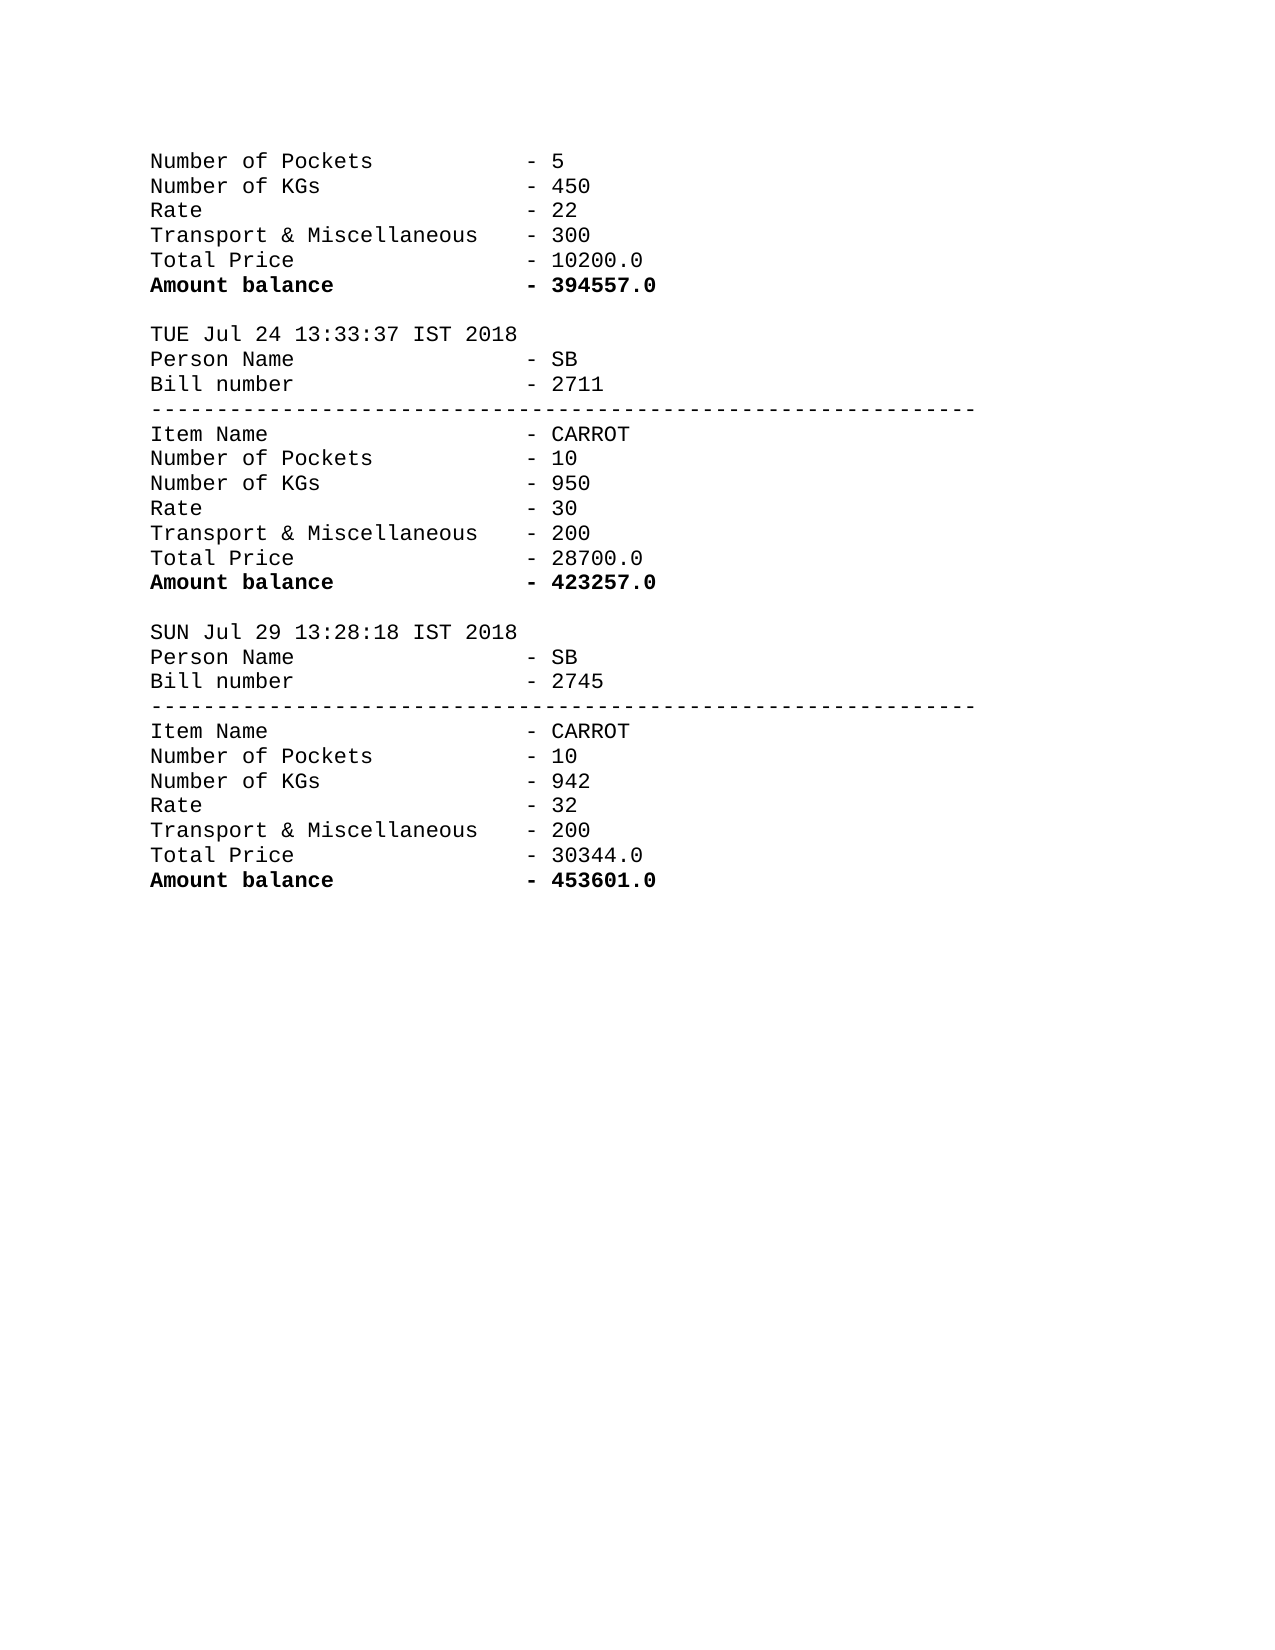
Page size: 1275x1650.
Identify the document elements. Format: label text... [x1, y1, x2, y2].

text Transport & Miscellaneous - 200 [150, 819, 1125, 844]
text Rate - 32 [150, 794, 1125, 819]
text Amount balance - 394557.0 [150, 274, 1125, 299]
text Item Name - CARROT [150, 423, 1125, 447]
text Rate - 30 [150, 497, 1125, 522]
text Bill number - 2711 [150, 373, 1125, 398]
text Person Name - SB [150, 646, 1125, 671]
text Number of Pockets - 5 [150, 150, 1125, 175]
text Number of Pockets - 10 [150, 447, 1125, 472]
text Total Price - 30344.0 [150, 844, 1125, 869]
text Bill number - 2745 [150, 671, 1125, 695]
text Number of KGs - 942 [150, 770, 1125, 794]
text Amount balance - 423257.0 [150, 571, 1125, 596]
text --------------------------------------------------------------- [150, 398, 1125, 423]
text Number of Pockets - 10 [150, 745, 1125, 770]
text Rate - 22 [150, 199, 1125, 224]
text Person Name - SB [150, 348, 1125, 373]
text Transport & Miscellaneous - 300 [150, 224, 1125, 249]
text --------------------------------------------------------------- [150, 695, 1125, 720]
text Transport & Miscellaneous - 200 [150, 522, 1125, 547]
text Total Price - 28700.0 [150, 547, 1125, 571]
text Amount balance - 453601.0 [150, 869, 1125, 894]
text TUE Jul 24 13:33:37 IST 2018 [150, 323, 1125, 348]
text Number of KGs - 450 [150, 175, 1125, 199]
text Number of KGs - 950 [150, 472, 1125, 497]
text Item Name - CARROT [150, 720, 1125, 745]
text SUN Jul 29 13:28:18 IST 2018 [150, 621, 1125, 646]
text Total Price - 10200.0 [150, 249, 1125, 274]
